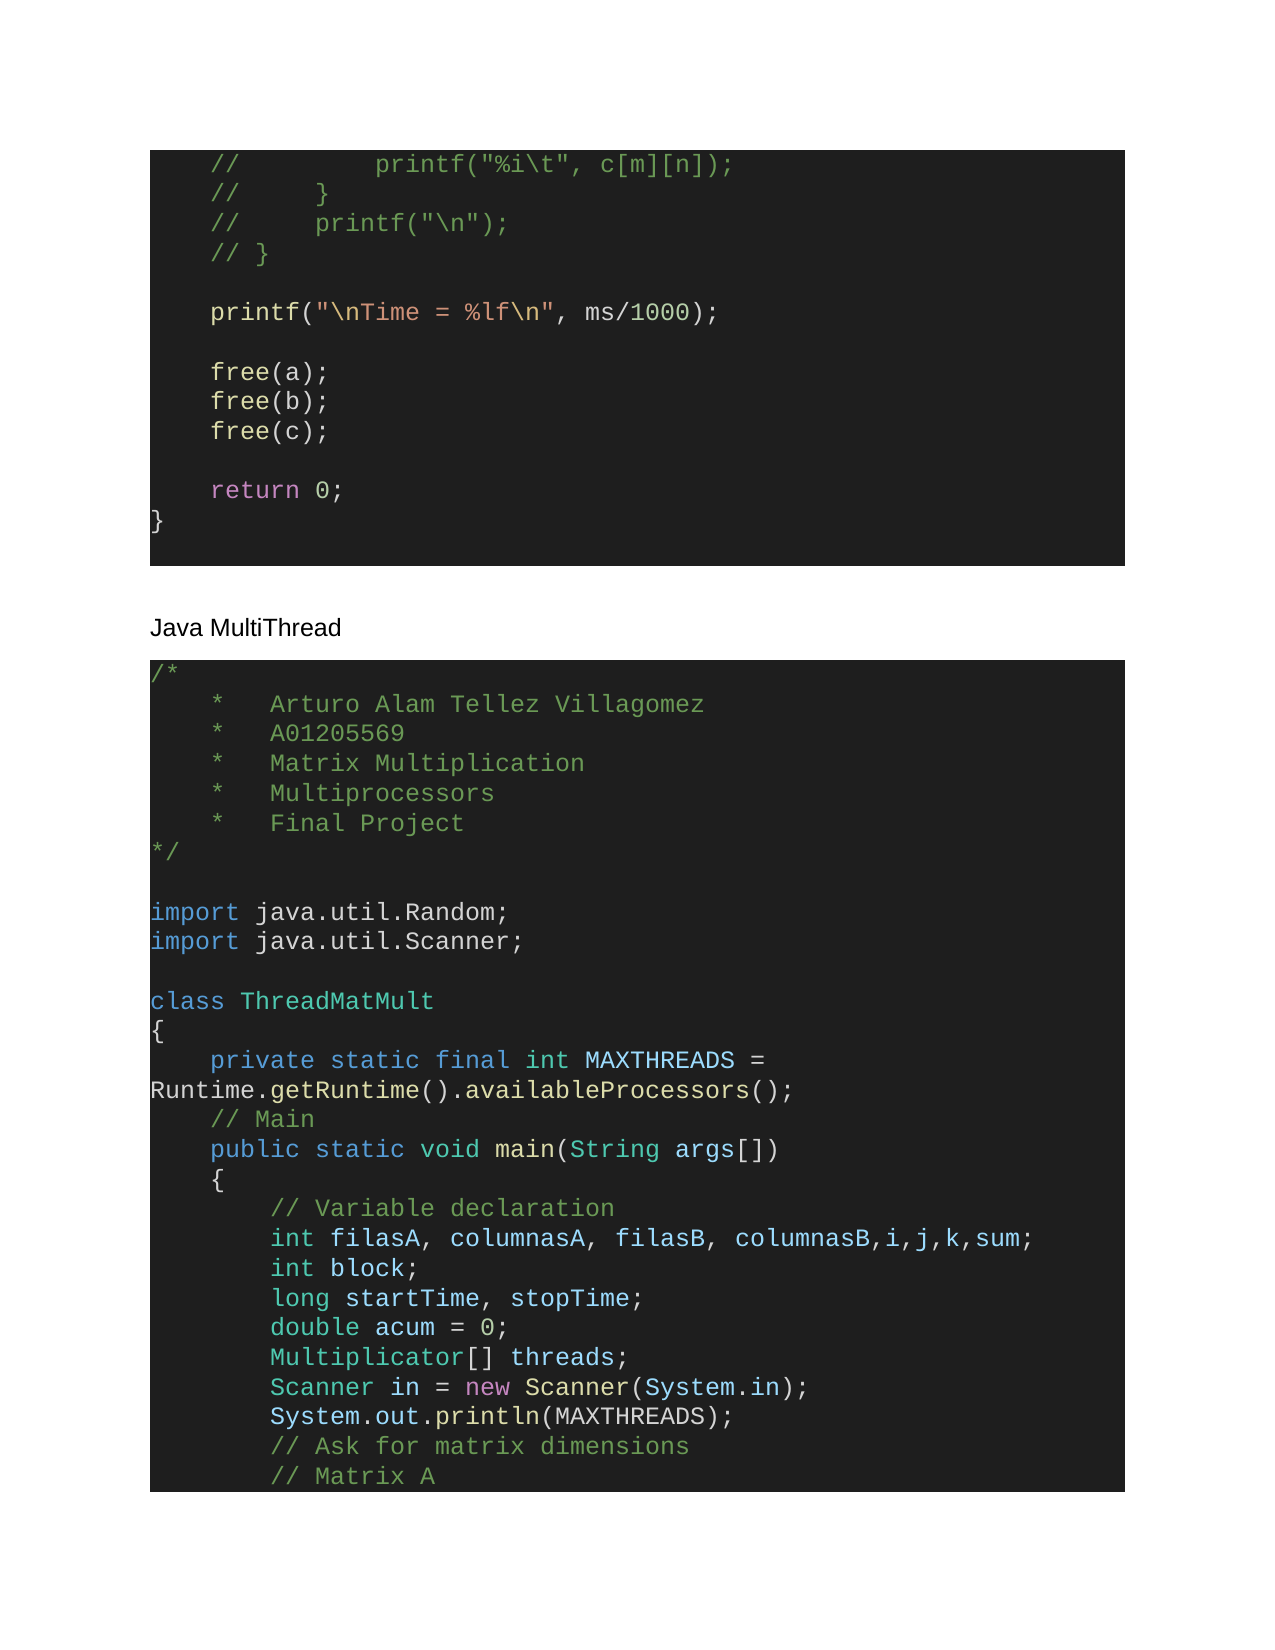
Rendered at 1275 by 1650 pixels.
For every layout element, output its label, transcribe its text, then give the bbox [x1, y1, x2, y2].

text // Main [150, 1106, 1125, 1135]
text { [150, 1165, 1125, 1195]
text // Matrix A [150, 1462, 1125, 1492]
text /* [150, 660, 1125, 690]
text import java.util.Random; [150, 898, 1125, 927]
text Scanner in = new Scanner(System.in); [150, 1373, 1125, 1402]
text // } [150, 239, 1125, 269]
text printf("\nTime = %lf\n", ms/1000); [150, 298, 1125, 328]
text free(b); [150, 387, 1125, 417]
text Multiplicator[] threads; [150, 1343, 1125, 1373]
text public static void main(String args[]) [150, 1135, 1125, 1165]
text private static final int MAXTHREADS = Runtime.getRuntime().availableProcessors(); [150, 1046, 1125, 1106]
text // Ask for matrix dimensions [150, 1432, 1125, 1462]
text int filasA, columnasA, filasB, columnasB,i,j,k,sum; [150, 1224, 1125, 1254]
text free(c); [150, 417, 1125, 447]
text long startTime, stopTime; [150, 1284, 1125, 1313]
text // printf("\n"); [150, 209, 1125, 239]
text * Multiprocessors [150, 779, 1125, 809]
text double acum = 0; [150, 1313, 1125, 1343]
text } [150, 506, 1125, 536]
text Java MultiThread [150, 613, 1125, 641]
text * A01205569 [150, 720, 1125, 749]
text * Matrix Multiplication [150, 749, 1125, 779]
text class ThreadMatMult [150, 987, 1125, 1017]
text System.out.println(MAXTHREADS); [150, 1402, 1125, 1432]
text * Arturo Alam Tellez Villagomez [150, 690, 1125, 720]
text * Final Project [150, 809, 1125, 838]
text */ [150, 838, 1125, 868]
text free(a); [150, 358, 1125, 387]
text { [150, 1017, 1125, 1046]
text // printf("%i\t", c[m][n]); [150, 150, 1125, 180]
text int block; [150, 1254, 1125, 1284]
text // } [150, 180, 1125, 209]
text return 0; [150, 477, 1125, 506]
text import java.util.Scanner; [150, 927, 1125, 957]
text // Variable declaration [150, 1195, 1125, 1224]
